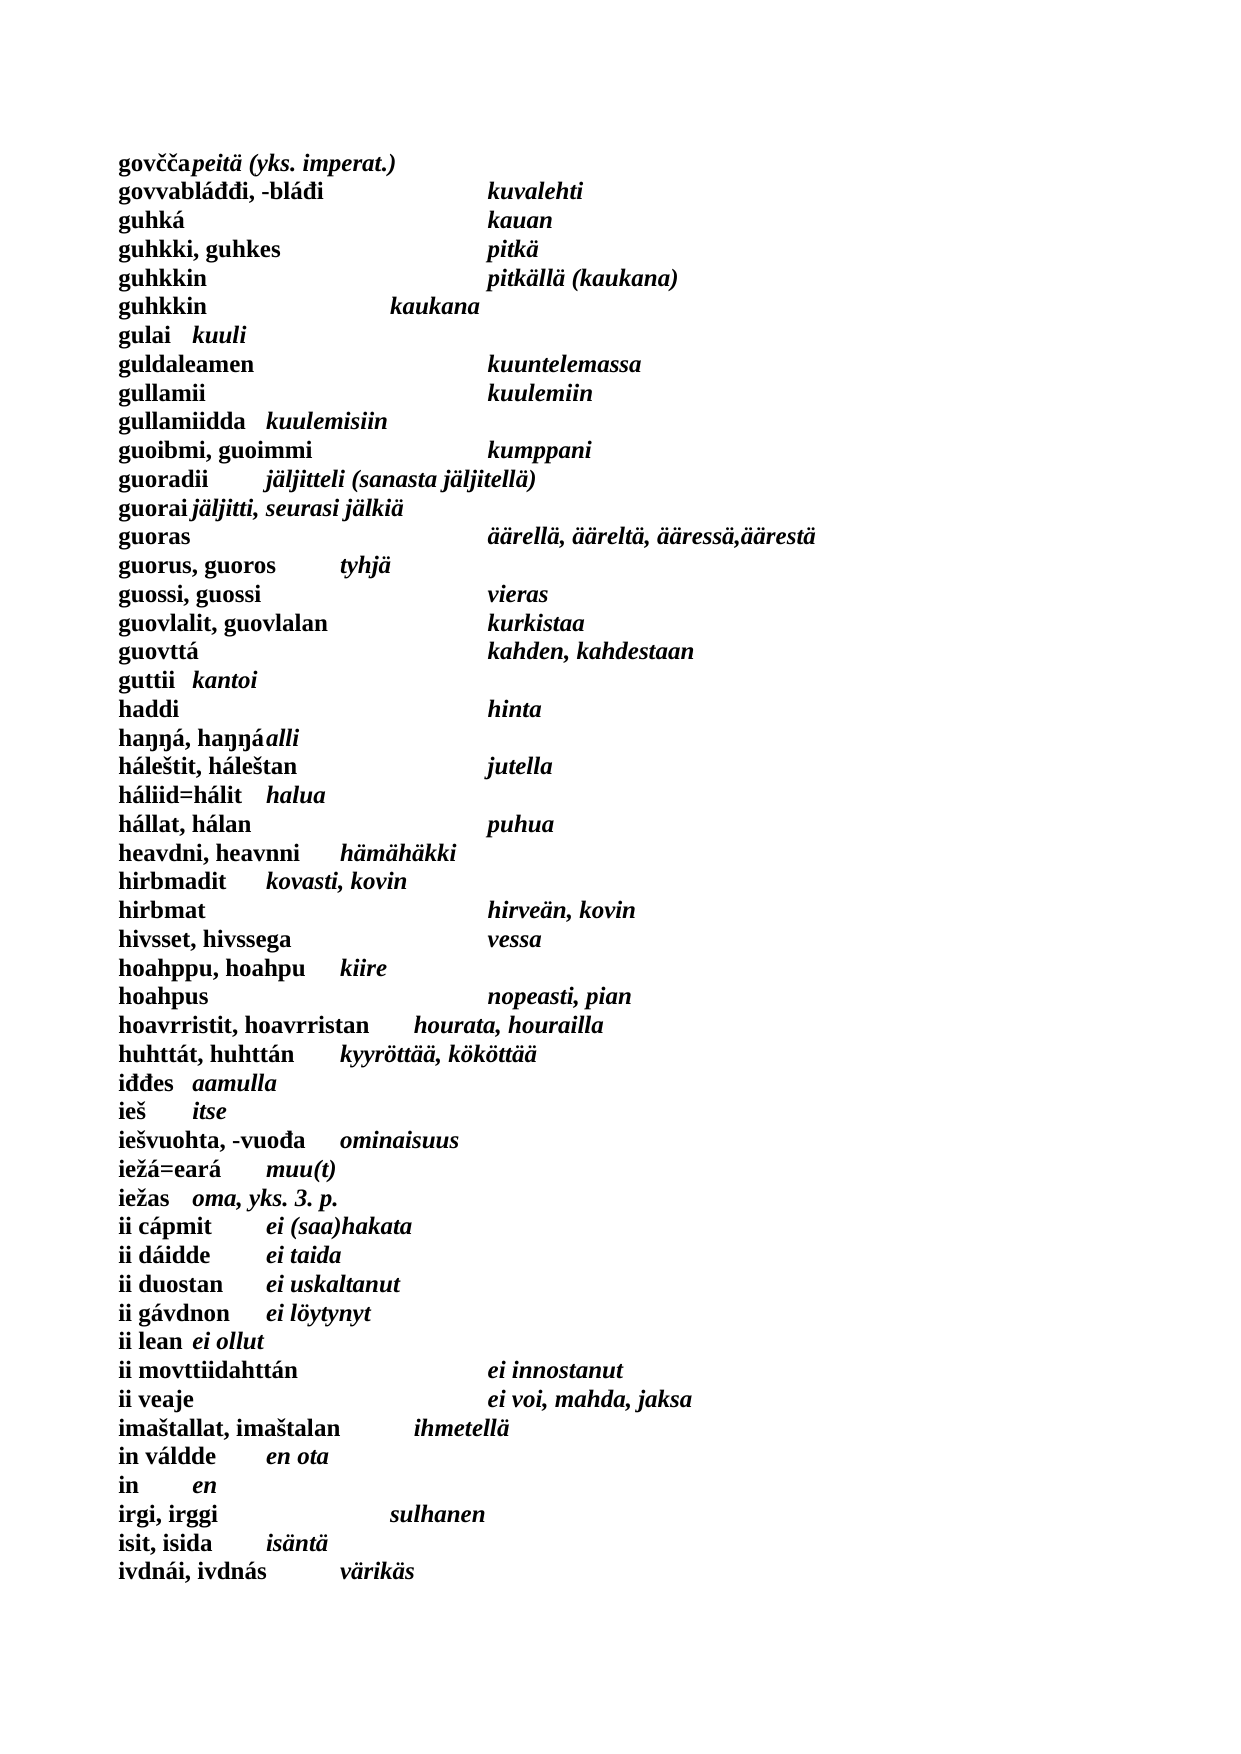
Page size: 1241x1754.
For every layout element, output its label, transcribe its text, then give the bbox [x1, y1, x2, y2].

text in en [118, 1470, 1122, 1499]
text hállat, hálan puhua [118, 809, 1122, 838]
text hivsset, hivssega vessa [118, 924, 1122, 953]
text ii veaje ei voi, mahda, jaksa [118, 1384, 1122, 1413]
text guttii kantoi [118, 665, 1122, 694]
text haddi hinta [118, 694, 1122, 723]
text hirbmat hirveän, kovin [118, 895, 1122, 924]
text guovttá kahden, kahdestaan [118, 636, 1122, 665]
text iđđes aamulla [118, 1068, 1122, 1096]
text ii cápmit ei (saa)hakata [118, 1211, 1122, 1240]
text imaštallat, imaštalan ihmetellä [118, 1413, 1122, 1441]
text hirbmadit kovasti, kovin [118, 866, 1122, 895]
text guorai jäljitti, seurasi jälkiä [118, 493, 1122, 521]
text ii lean ei ollut [118, 1326, 1122, 1355]
text guhkki, guhkes pitkä [118, 234, 1122, 263]
text ii duostan ei uskaltanut [118, 1269, 1122, 1298]
text hoahpus nopeasti, pian [118, 981, 1122, 1010]
text heavdni, heavnni hämähäkki [118, 838, 1122, 866]
text ii dáidde ei taida [118, 1240, 1122, 1269]
text háliid=hálit halua [118, 780, 1122, 809]
text guhkkin kaukana [118, 291, 1122, 320]
text guoras äärellä, ääreltä, ääressä,äärestä [118, 521, 1122, 550]
text ii gávdnon ei löytynyt [118, 1298, 1122, 1326]
text isit, isida isäntä [118, 1528, 1122, 1556]
text ivdnái, ivdnás värikäs [118, 1556, 1122, 1585]
text guossi, guossi vieras [118, 579, 1122, 608]
text govčča peitä (yks. imperat.) [118, 148, 1115, 176]
text haŋŋá, haŋŋá alli [118, 723, 1122, 751]
text guhkkin pitkällä (kaukana) [118, 263, 1122, 291]
text ii movttiidahttán ei innostanut [118, 1355, 1122, 1384]
text gullamii kuulemiin [118, 378, 1122, 406]
text hoavrristit, hoavrristan hourata, hourailla [118, 1010, 1122, 1039]
text guldaleamen kuuntelemassa [118, 349, 1122, 378]
text govvabláđđi, -bláđi kuvalehti [118, 176, 1122, 205]
text hoahppu, hoahpu kiire [118, 953, 1122, 981]
text guovlalit, guovlalan kurkistaa [118, 608, 1122, 636]
text gulai kuuli [118, 320, 1122, 349]
text iežas oma, yks. 3. p. [118, 1183, 1122, 1211]
text háleštit, háleštan jutella [118, 751, 1122, 780]
text in váldde en ota [118, 1441, 1122, 1470]
text iežá=eará muu(t) [118, 1154, 1122, 1183]
text guoibmi, guoimmi kumppani [118, 435, 1122, 464]
text huhttát, huhttán kyyröttää, kököttää [118, 1039, 1122, 1068]
text irgi, irggi sulhanen [118, 1499, 1122, 1528]
text guoradii jäljitteli (sanasta jäljitellä) [118, 464, 1122, 493]
text guhká kauan [118, 205, 1122, 234]
text ieš itse [118, 1096, 1122, 1125]
text iešvuohta, -vuođa ominaisuus [118, 1125, 1122, 1154]
text gullamiidda kuulemisiin [118, 406, 1122, 435]
text guorus, guoros tyhjä [118, 550, 1122, 579]
